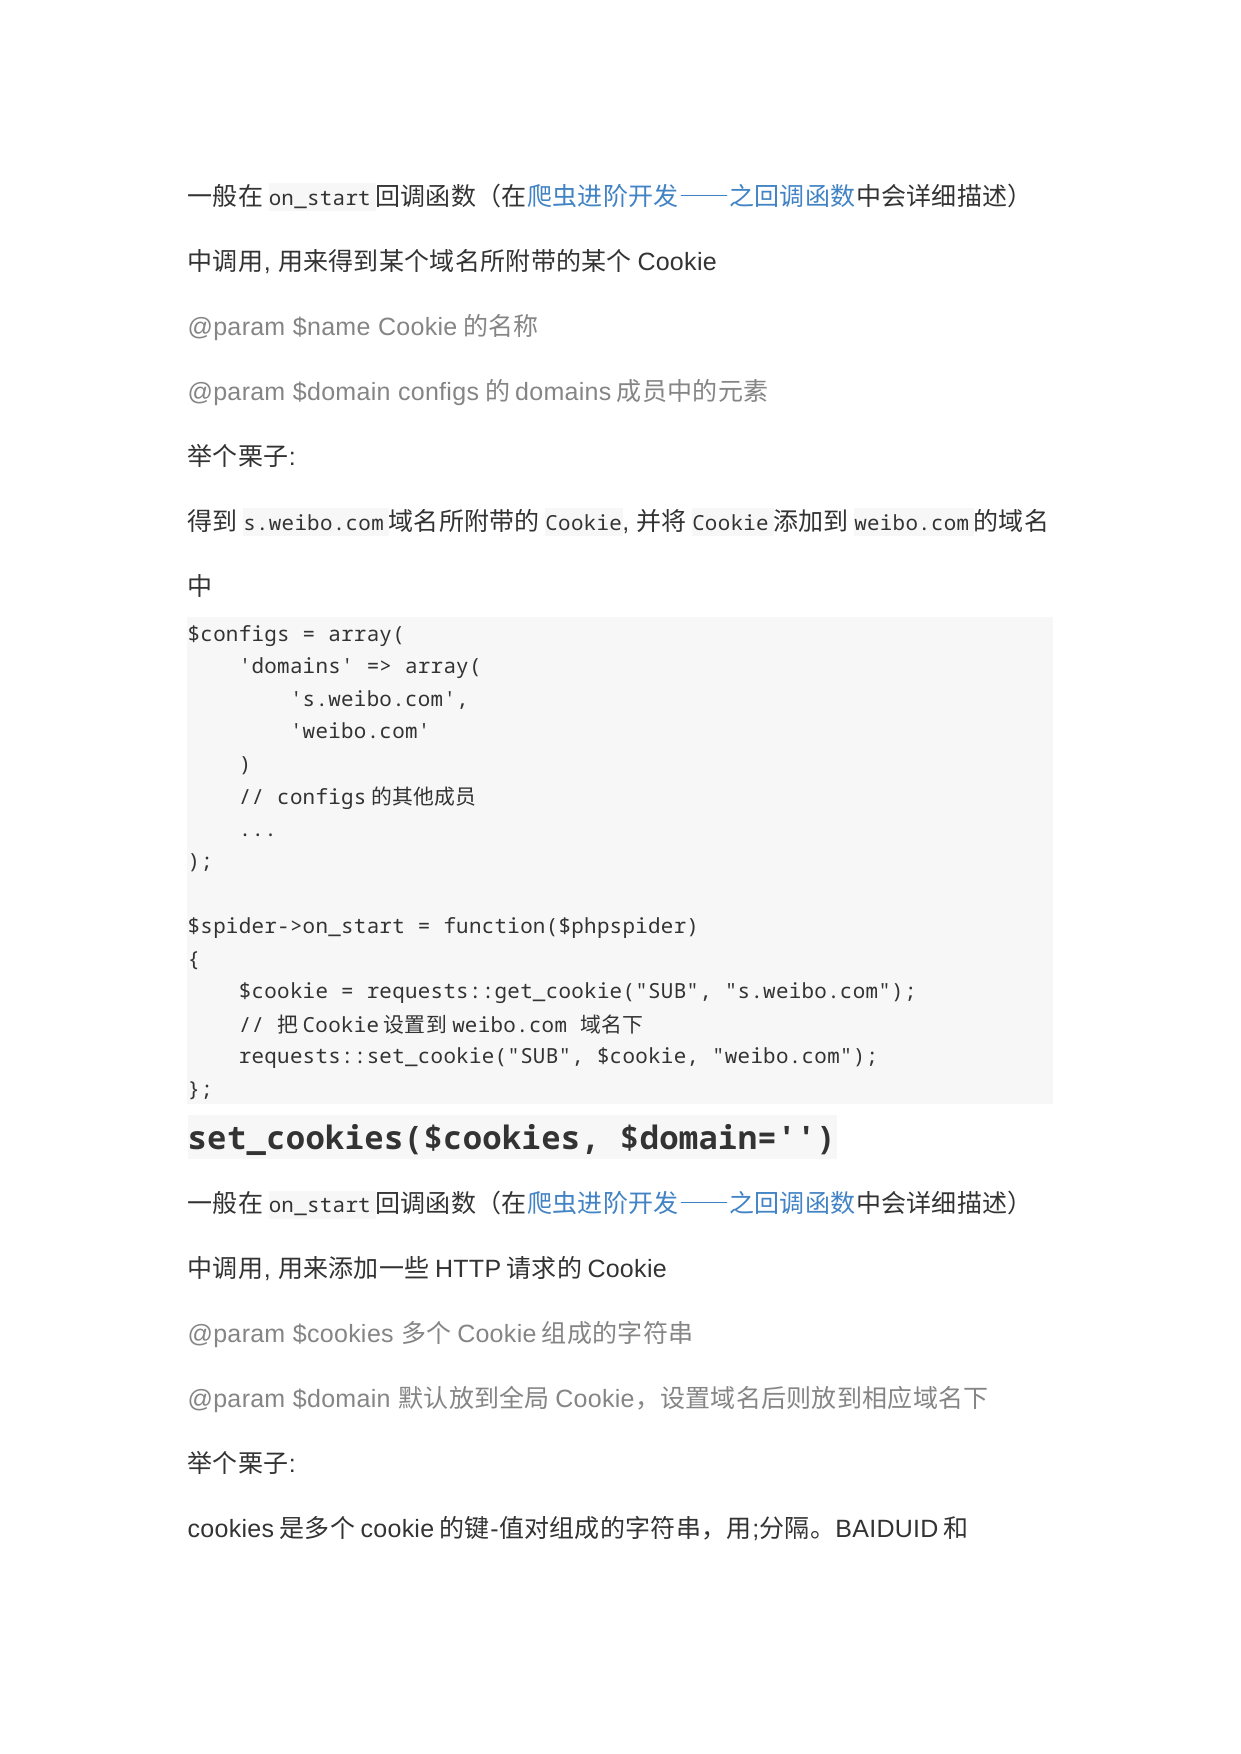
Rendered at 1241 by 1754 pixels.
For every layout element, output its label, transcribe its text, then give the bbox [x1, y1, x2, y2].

text }; [187, 1072, 1053, 1104]
text @param $name Cookie的名称 @param $domain configs的domains成员中的元素 [187, 292, 1053, 422]
text $configs = array( [187, 617, 1053, 649]
text // configs的其他成员 [187, 779, 1053, 812]
text 'weibo.com' [187, 714, 1053, 747]
text ... [187, 812, 1053, 844]
text // 把Cookie设置到 weibo.com 域名下 [187, 1007, 1053, 1039]
text requests::set_cookie("SUB", $cookie, "weibo.com"); [187, 1039, 1053, 1072]
text 一般在on_start回调函数（在爬虫进阶开发——之回调函数中会详细描述）中调用, 用来得到某个域名所附带的某个Cookie [187, 162, 1053, 292]
text 举个栗子: 得到s.weibo.com域名所附带的Cookie, 并将Cookie添加到weibo.com的域名中 [187, 422, 1053, 617]
text 一般在on_start回调函数（在爬虫进阶开发——之回调函数中会详细描述）中调用, 用来添加一些HTTP请求的Cookie [187, 1169, 1053, 1299]
text @param $cookies 多个Cookie组成的字符串 @param $domain 默认放到全局Cookie，设置域名后则放到相应域名下 [187, 1299, 1053, 1429]
text 's.weibo.com', [187, 682, 1053, 714]
text set_cookies($cookies, $domain='') [187, 1104, 1053, 1169]
text $cookie = requests::get_cookie("SUB", "s.weibo.com"); [187, 974, 1053, 1007]
text { [187, 942, 1053, 974]
text 'domains' => array( [187, 649, 1053, 682]
text ); [187, 844, 1053, 877]
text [187, 1429, 1053, 1559]
text $spider->on_start = function($phpspider) [187, 909, 1053, 942]
text ) [187, 747, 1053, 779]
